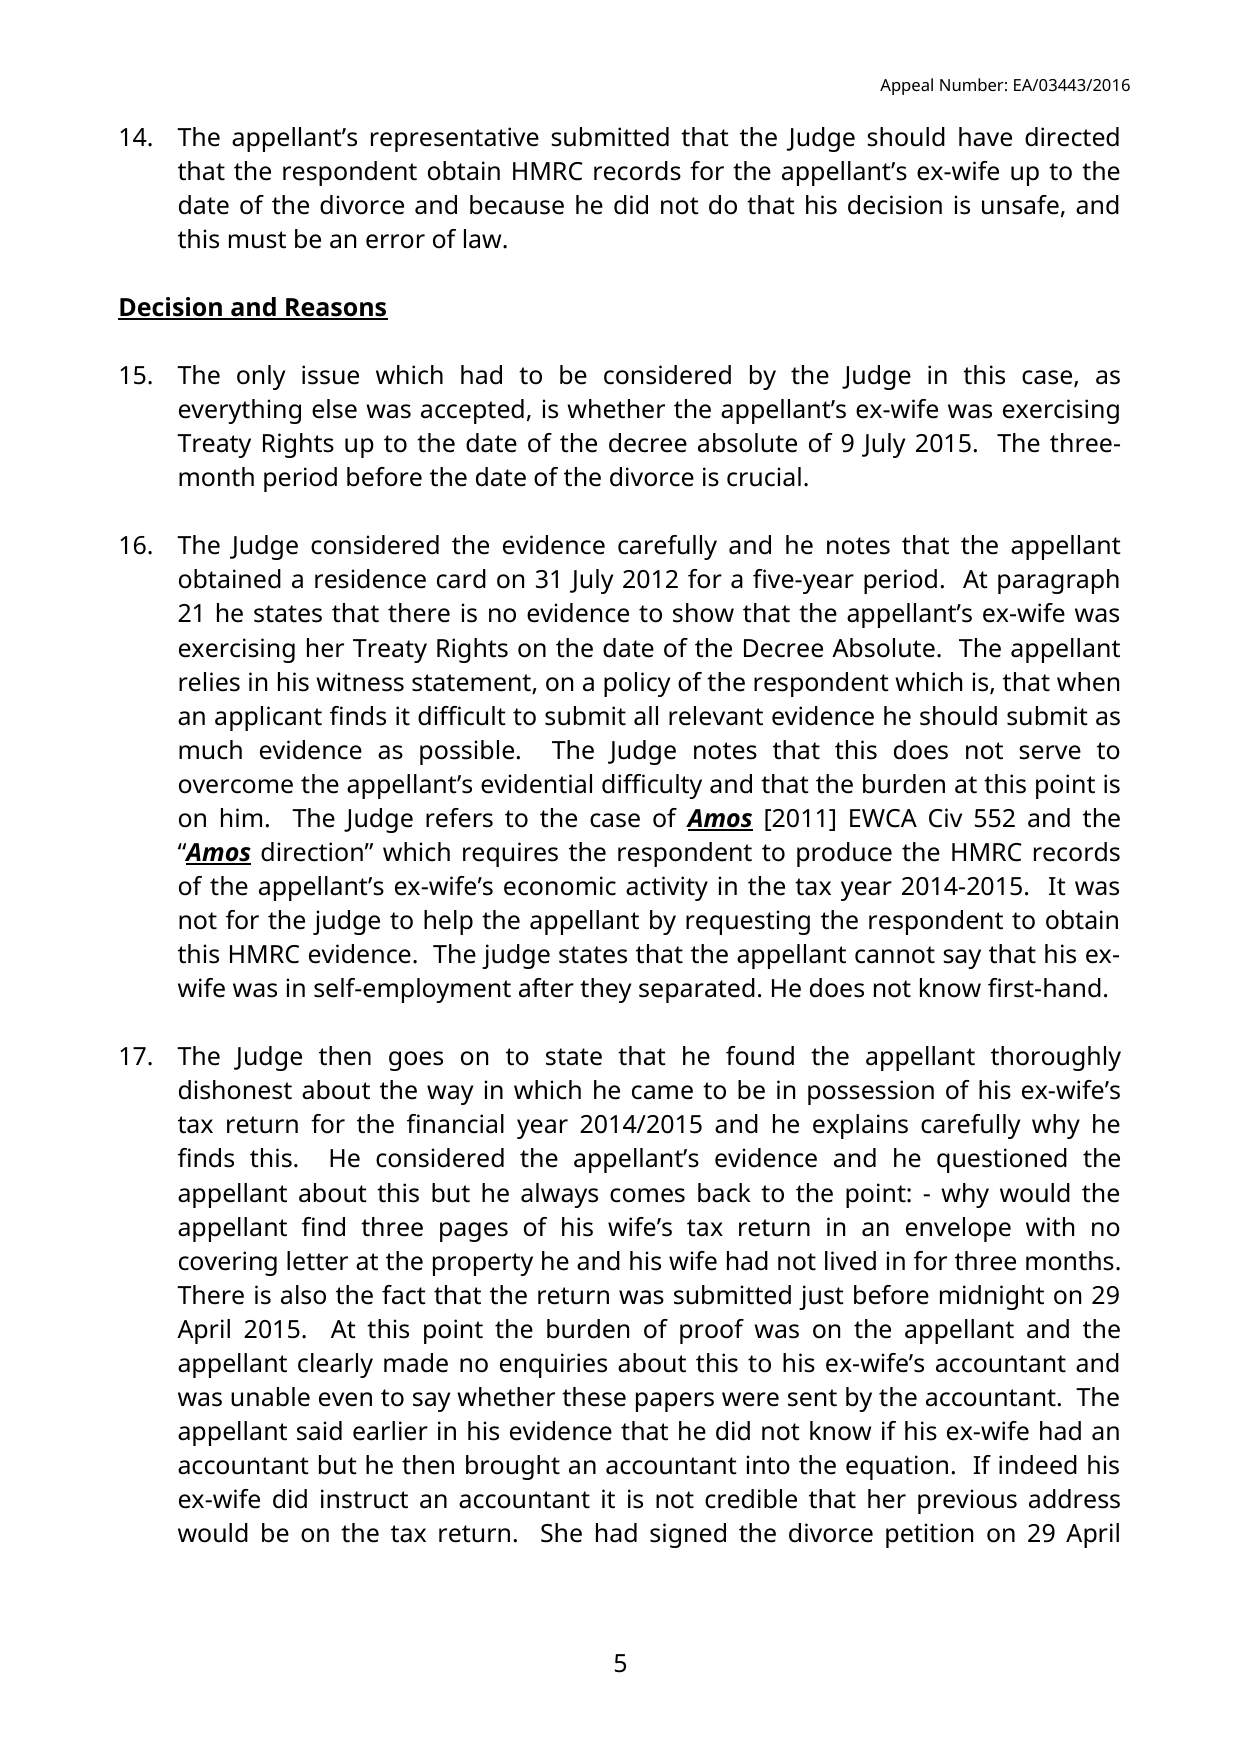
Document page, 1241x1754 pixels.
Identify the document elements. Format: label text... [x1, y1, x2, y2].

list The only issue which had to be considered by the Judge in this case, as everything else was accepted, is whether the appellant’s ex-wife was exercising Treaty Rights up to the date of the decree absolute of 9 July 2015. The three-month period before the date of the divorce is crucial. [118, 358, 1122, 494]
list The Judge considered the evidence carefully and he notes that the appellant obtained a residence card on 31 July 2012 for a five-year period. At paragraph 21 he states that there is no evidence to show that the appellant’s ex-wife was exercising her Treaty Rights on the date of the Decree Absolute. The appellant relies in his witness statement, on a policy of the respondent which is, that when an applicant finds it difficult to submit all relevant evidence he should submit as much evidence as possible. The Judge notes that this does not serve to overcome the appellant’s evidential difficulty and that the burden at this point is on him. The Judge refers to the case of Amos [2011] EWCA Civ 552 and the “Amos direction” which requires the respondent to produce the HMRC records of the appellant’s ex-wife’s economic activity in the tax year 2014-2015. It was not for the judge to help the appellant by requesting the respondent to obtain this HMRC evidence. The judge states that the appellant cannot say that his ex-wife was in self-employment after they separated. He does not know first-hand. [118, 528, 1122, 1005]
text Decision and Reasons [118, 289, 1122, 324]
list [118, 1039, 1122, 1550]
list The appellant’s representative submitted that the Judge should have directed that the respondent obtain HMRC records for the appellant’s ex-wife up to the date of the divorce and because he did not do that his decision is unsafe, and this must be an error of law. [118, 119, 1122, 256]
